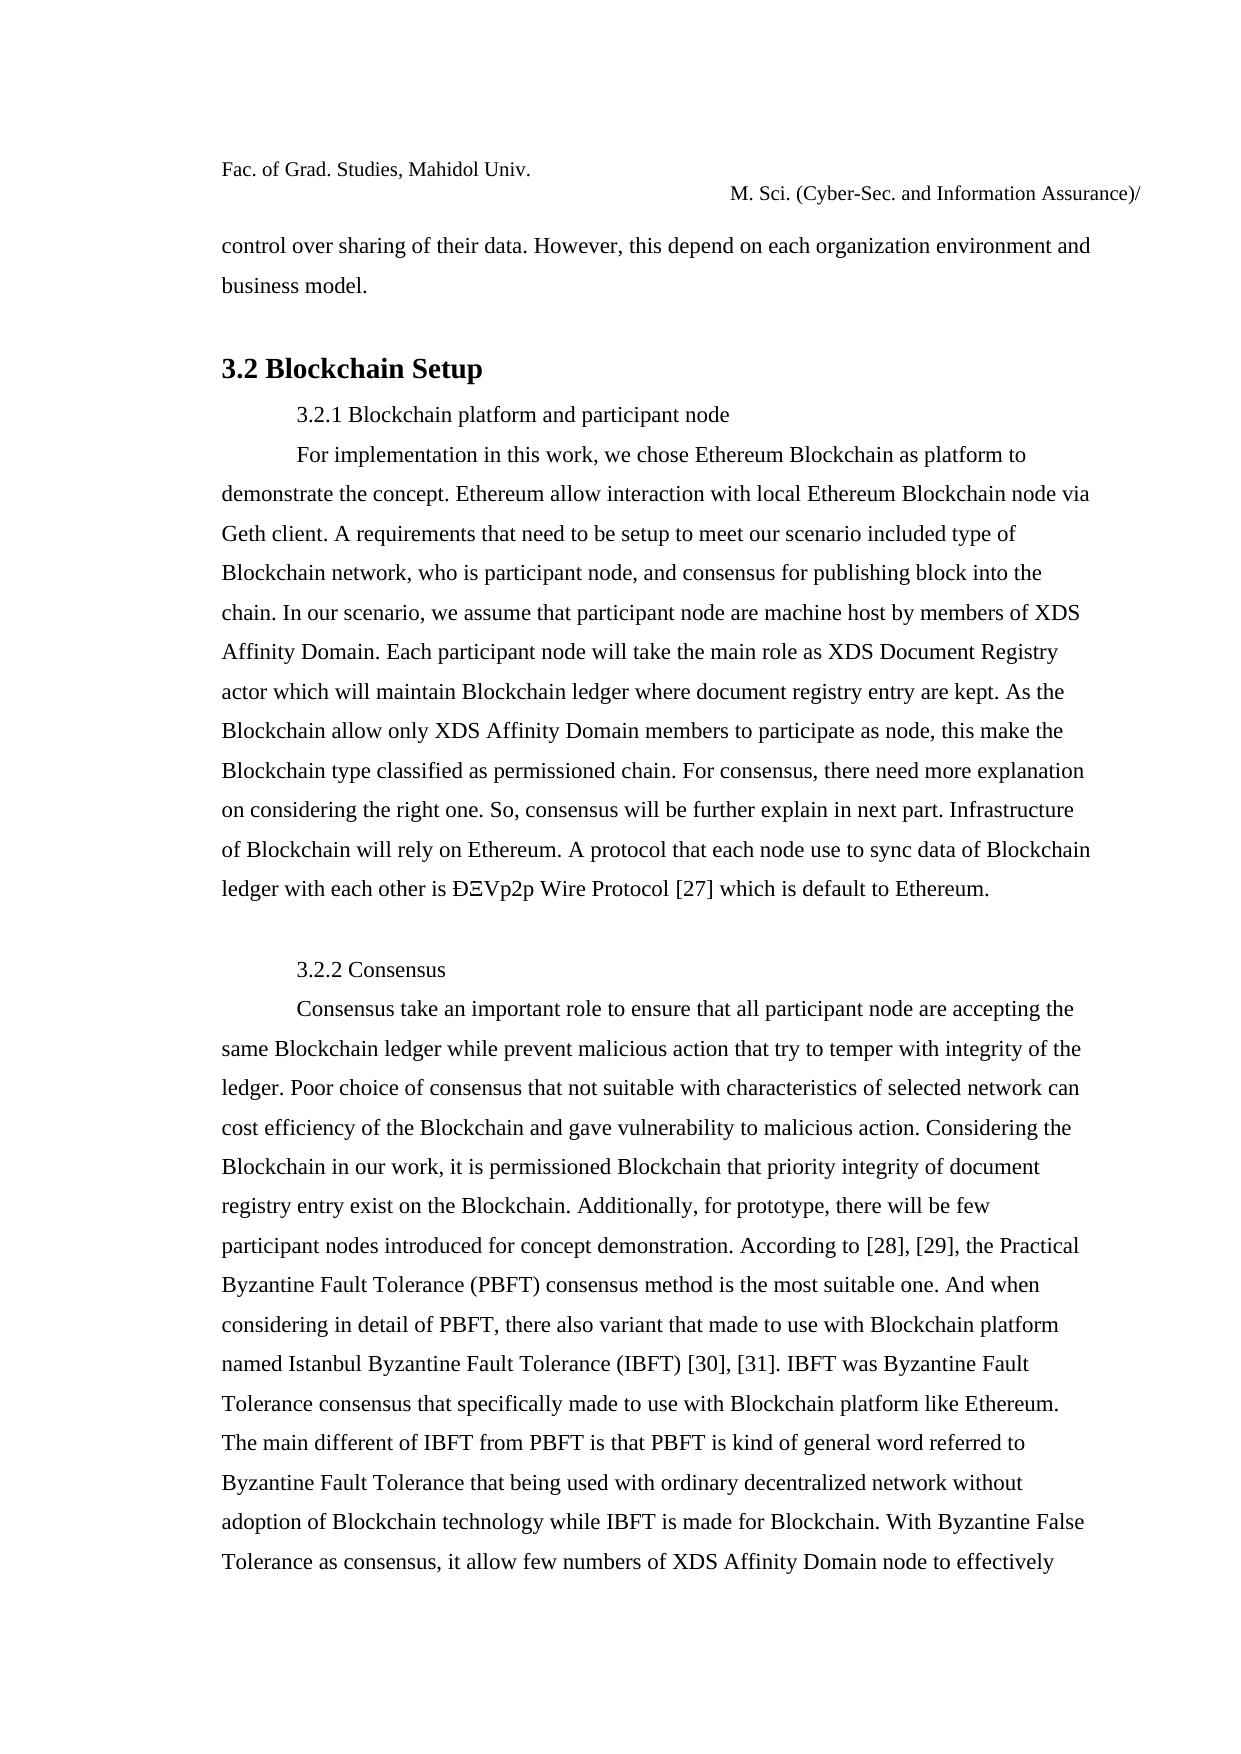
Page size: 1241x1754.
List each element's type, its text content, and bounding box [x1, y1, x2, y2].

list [221, 233, 1092, 298]
list For implementation in this work, we chose Ethereum Blockchain as platform to demonstrate the concept. Ethereum allow interaction with local Ethereum Blockchain node via Geth client. A requirements that need to be setup to meet our scenario included type of Blockchain network, who is participant node, and consensus for publishing block into the chain. In our scenario, we assume that participant node are machine host by members of XDS Affinity Domain. Each participant node will take the main role as XDS Document Registry actor which will maintain Blockchain ledger where document registry entry are kept. As the Blockchain allow only XDS Affinity Domain members to participate as node, this make the Blockchain type classified as permissioned chain. For consensus, there need more explanation on considering the right one. So, consensus will be further explain in next part. Infrastructure of Blockchain will rely on Ethereum. A protocol that each node use to sync data of Blockchain ledger with each other is ÐΞVp2p Wire Protocol [27] which is default to Ethereum. [221, 441, 1092, 901]
list 3.2.2 Consensus [221, 956, 1092, 982]
list 3.2 Blockchain Setup [221, 351, 1092, 384]
list 3.2.1 Blockchain platform and participant node [221, 401, 1092, 428]
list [221, 995, 1092, 1574]
